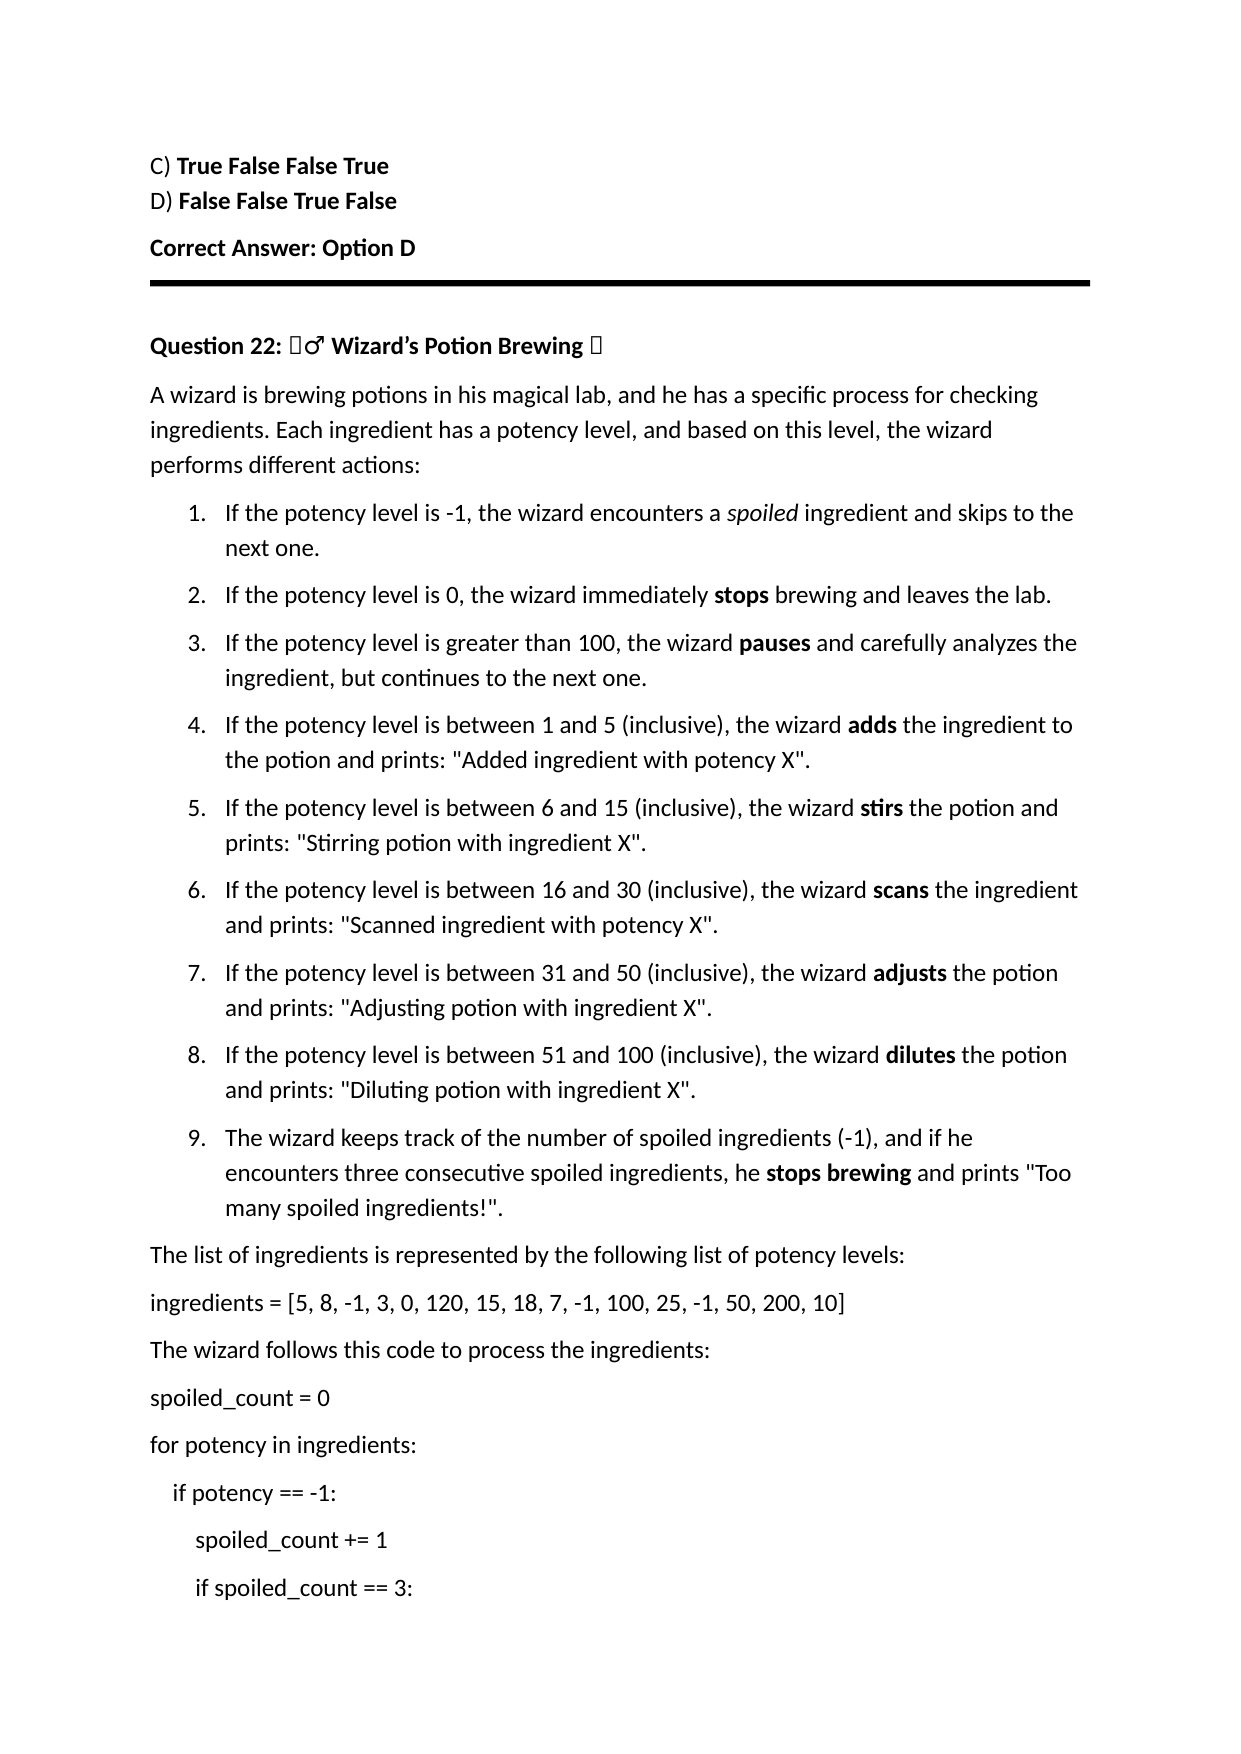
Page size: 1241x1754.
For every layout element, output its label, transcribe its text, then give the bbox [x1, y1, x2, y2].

text if potency == -1: [150, 1477, 1090, 1507]
list If the potency level is between 51 and 100 (inclusive), the wizard dilutes the potion and prints: "Diluting potion with ingredient X". [187, 1039, 1090, 1105]
list If the potency level is 0, the wizard immediately stops brewing and leaves the lab. [187, 579, 1090, 610]
text spoiled_count += 1 [150, 1524, 1090, 1555]
text ingredients = [5, 8, -1, 3, 0, 120, 15, 18, 7, -1, 100, 25, -1, 50, 200, 10] [150, 1287, 1090, 1317]
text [150, 150, 1090, 216]
text The list of ingredients is represented by the following list of potency levels: [150, 1239, 1090, 1270]
text A wizard is brewing potions in his magical lab, and he has a specific process for checking ingredients. Each ingredient has a potency level, and based on this level, the wizard performs different actions: [150, 379, 1090, 480]
text spoiled_count = 0 [150, 1382, 1090, 1412]
list If the potency level is greater than 100, the wizard pauses and carefully analyzes the ingredient, but continues to the next one. [187, 627, 1090, 692]
list If the potency level is between 16 and 30 (inclusive), the wizard scans the ingredient and prints: "Scanned ingredient with potency X". [187, 874, 1090, 940]
text if spoiled_count == 3: [150, 1572, 1090, 1602]
list If the potency level is -1, the wizard encounters a spoiled ingredient and skips to the next one. [187, 497, 1090, 562]
text Question 22: 🧙‍♂️ Wizard’s Potion Brewing 🧪 [150, 327, 1090, 362]
list The wizard keeps track of the number of spoiled ingredients (-1), and if he encounters three consecutive spoiled ingredients, he stops brewing and prints "Too many spoiled ingredients!". [187, 1122, 1090, 1222]
text The wizard follows this code to process the ingredients: [150, 1334, 1090, 1365]
list If the potency level is between 1 and 5 (inclusive), the wizard adds the ingredient to the potion and prints: "Added ingredient with potency X". [187, 709, 1090, 775]
text Correct Answer: Option D [150, 232, 1090, 263]
list If the potency level is between 6 and 15 (inclusive), the wizard stirs the potion and prints: "Stirring potion with ingredient X". [187, 792, 1090, 857]
text for potency in ingredients: [150, 1429, 1090, 1460]
list If the potency level is between 31 and 50 (inclusive), the wizard adjusts the potion and prints: "Adjusting potion with ingredient X". [187, 957, 1090, 1022]
